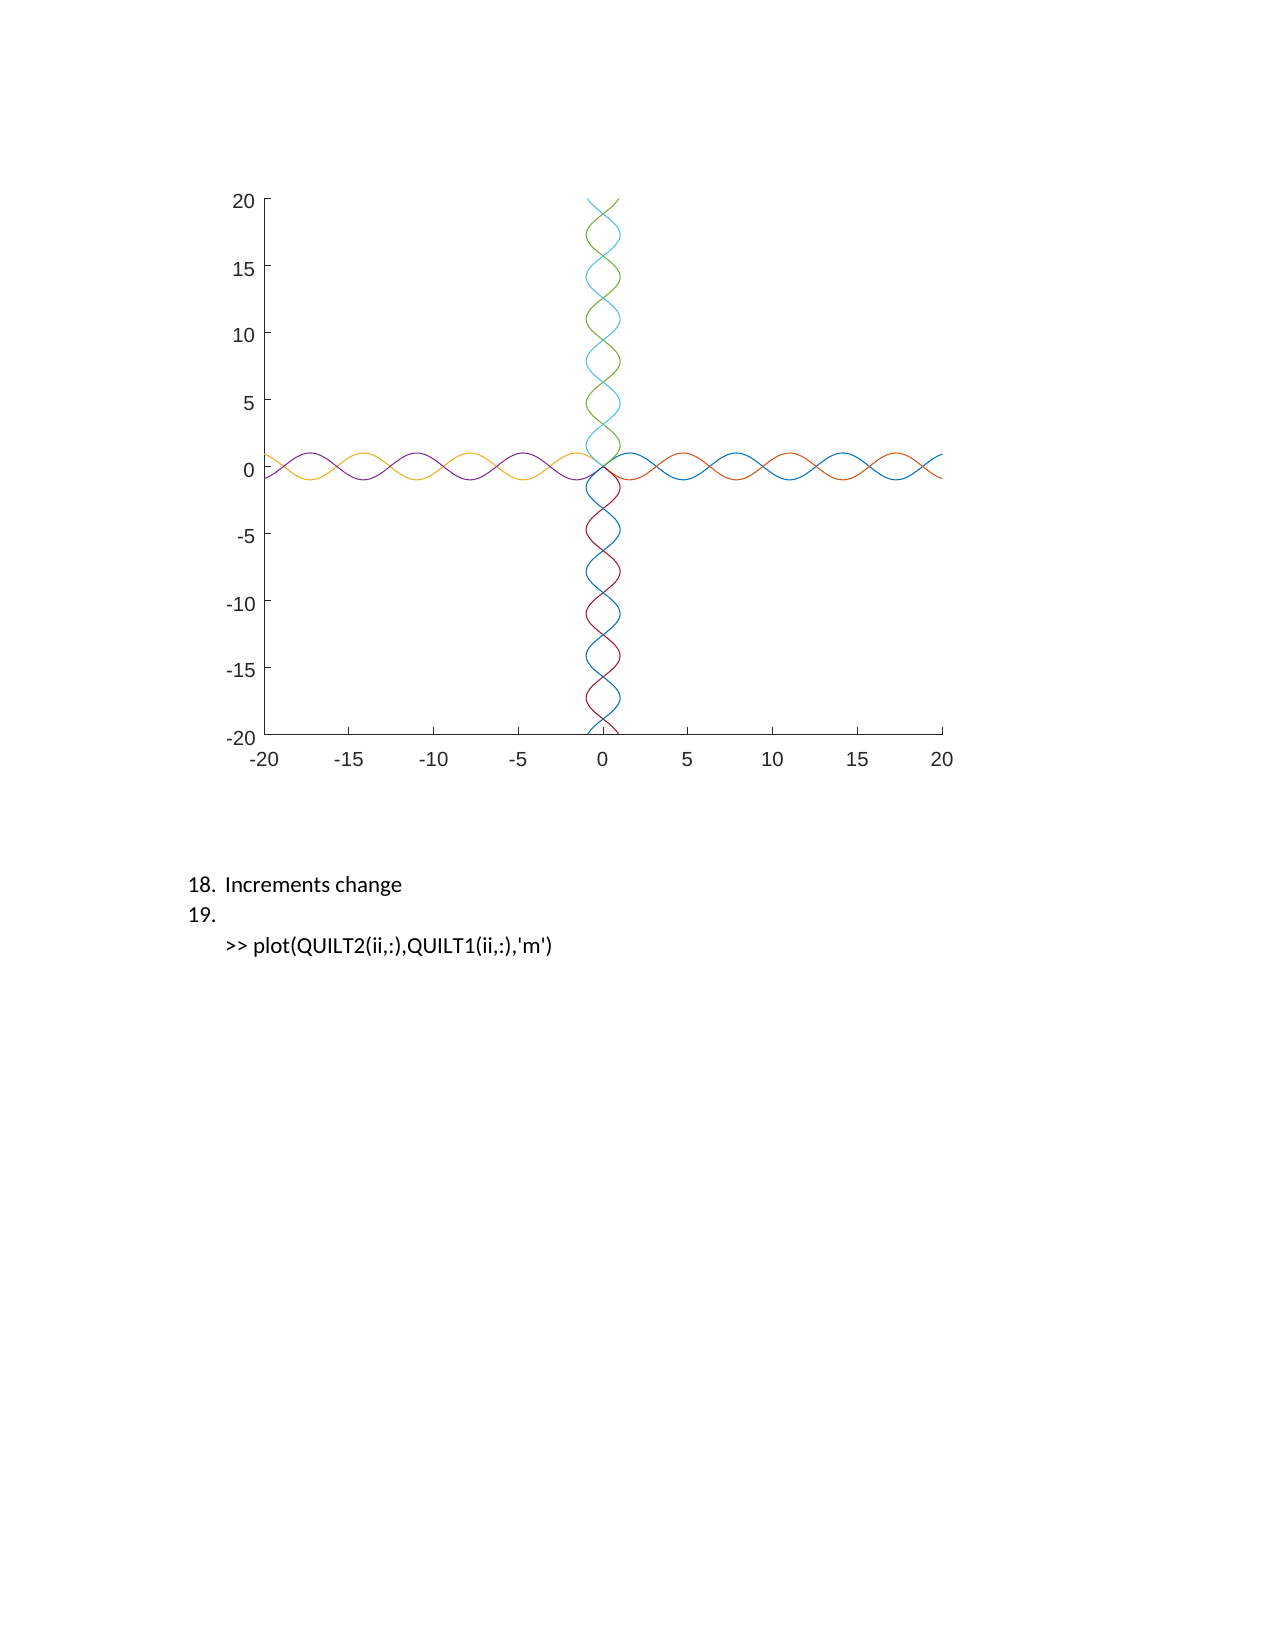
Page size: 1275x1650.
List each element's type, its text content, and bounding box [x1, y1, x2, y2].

list >> plot(QUILT2(ii,:),QUILT1(ii,:),'m') [225, 931, 1125, 959]
list Increments change [187, 870, 1125, 898]
